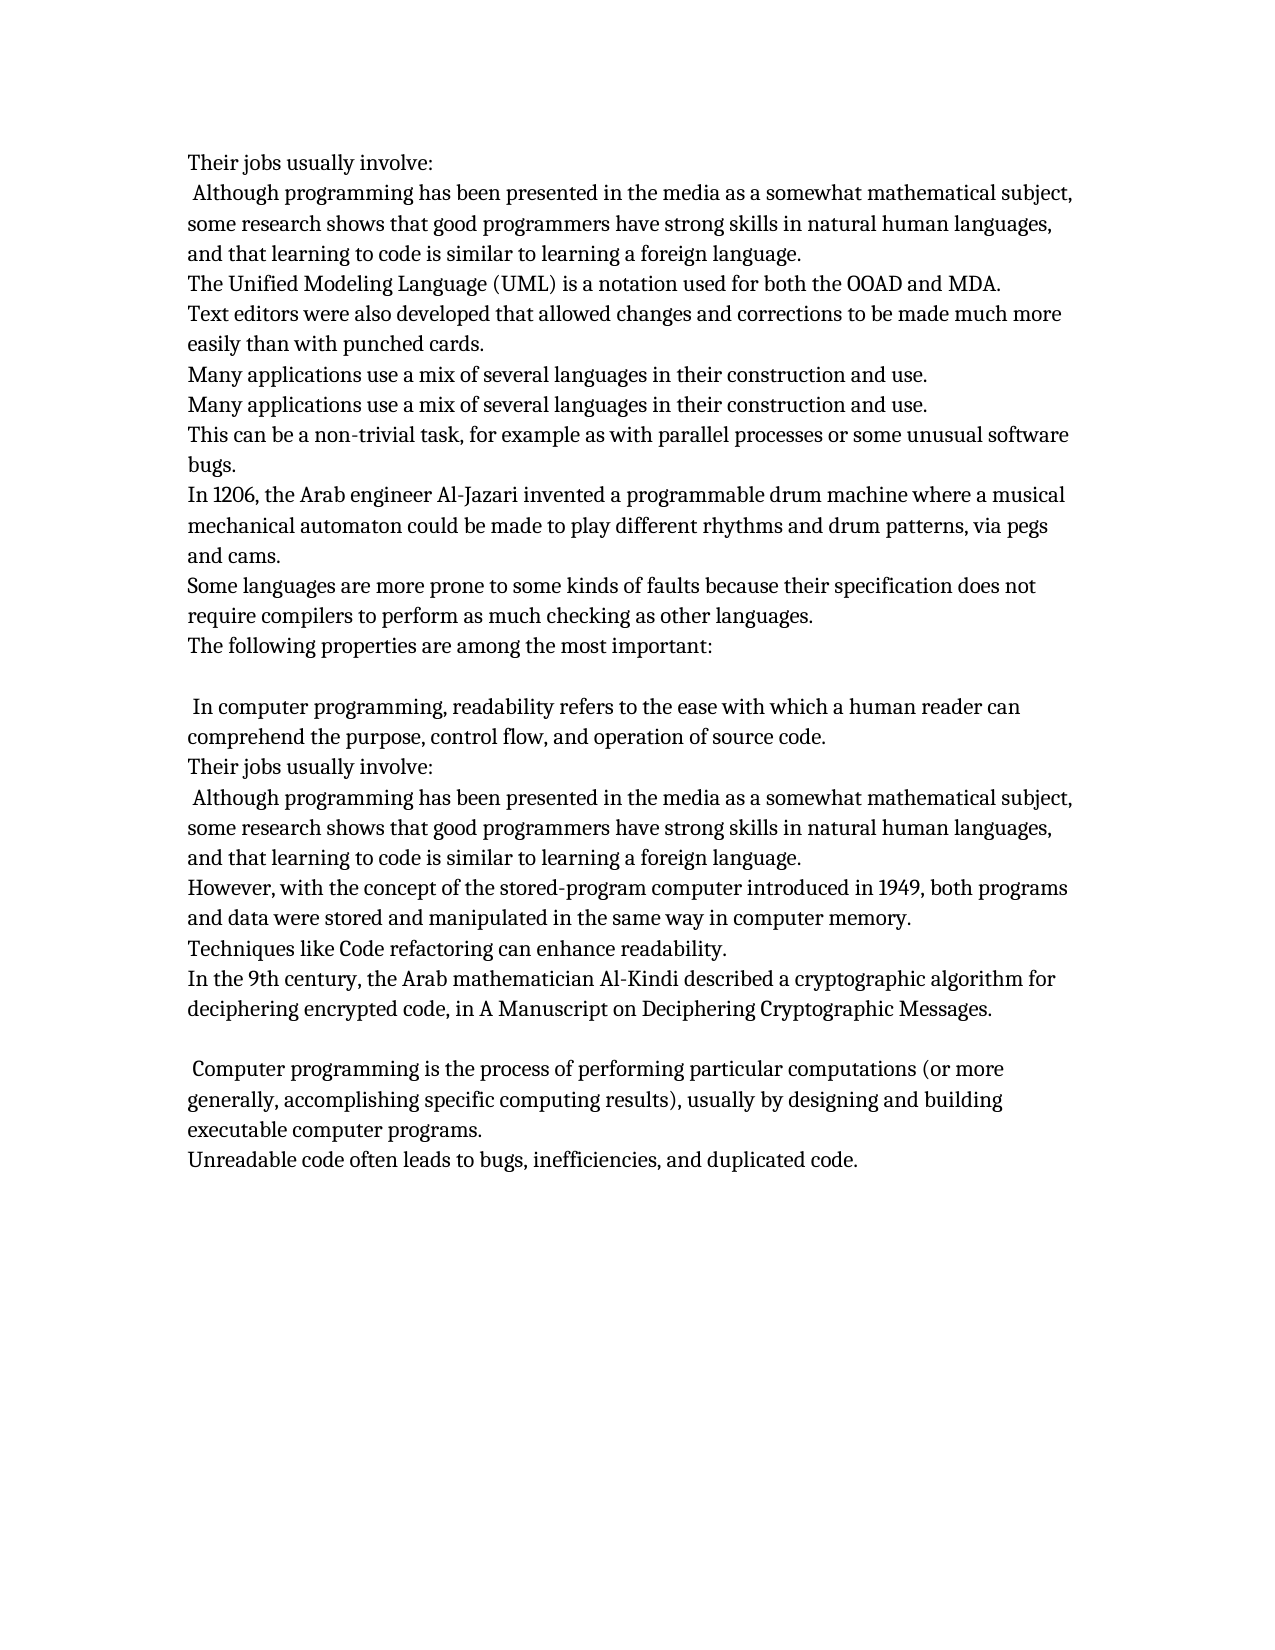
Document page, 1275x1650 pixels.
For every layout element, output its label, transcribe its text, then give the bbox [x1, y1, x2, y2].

text Their jobs usually involve: Although programming has been presented in the media as a somewhat mathematical subject, some research shows that good programmers have strong skills in natural human languages, and that learning to code is similar to learning a foreign language. The Unified Modeling Language (UML) is a notation used for both the OOAD and MDA. Text editors were also developed that allowed changes and corrections to be made much more easily than with punched cards. Many applications use a mix of several languages in their construction and use. Many applications use a mix of several languages in their construction and use. This can be a non-trivial task, for example as with parallel processes or some unusual software bugs. In 1206, the Arab engineer Al-Jazari invented a programmable drum machine where a musical mechanical automaton could be made to play different rhythms and drum patterns, via pegs and cams. Some languages are more prone to some kinds of faults because their specification does not require compilers to perform as much checking as other languages. The following properties are among the most important: In computer programming, readability refers to the ease with which a human reader can comprehend the purpose, control flow, and operation of source code. Their jobs usually involve: Although programming has been presented in the media as a somewhat mathematical subject, some research shows that good programmers have strong skills in natural human languages, and that learning to code is similar to learning a foreign language. However, with the concept of the stored-program computer introduced in 1949, both programs and data were stored and manipulated in the same way in computer memory. Techniques like Code refactoring can enhance readability. In the 9th century, the Arab mathematician Al-Kindi described a cryptographic algorithm for deciphering encrypted code, in A Manuscript on Deciphering Cryptographic Messages. Computer programming is the process of performing particular computations (or more generally, accomplishing specific computing results), usually by designing and building executable computer programs. Unreadable code often leads to bugs, inefficiencies, and duplicated code. [187, 150, 1087, 1173]
